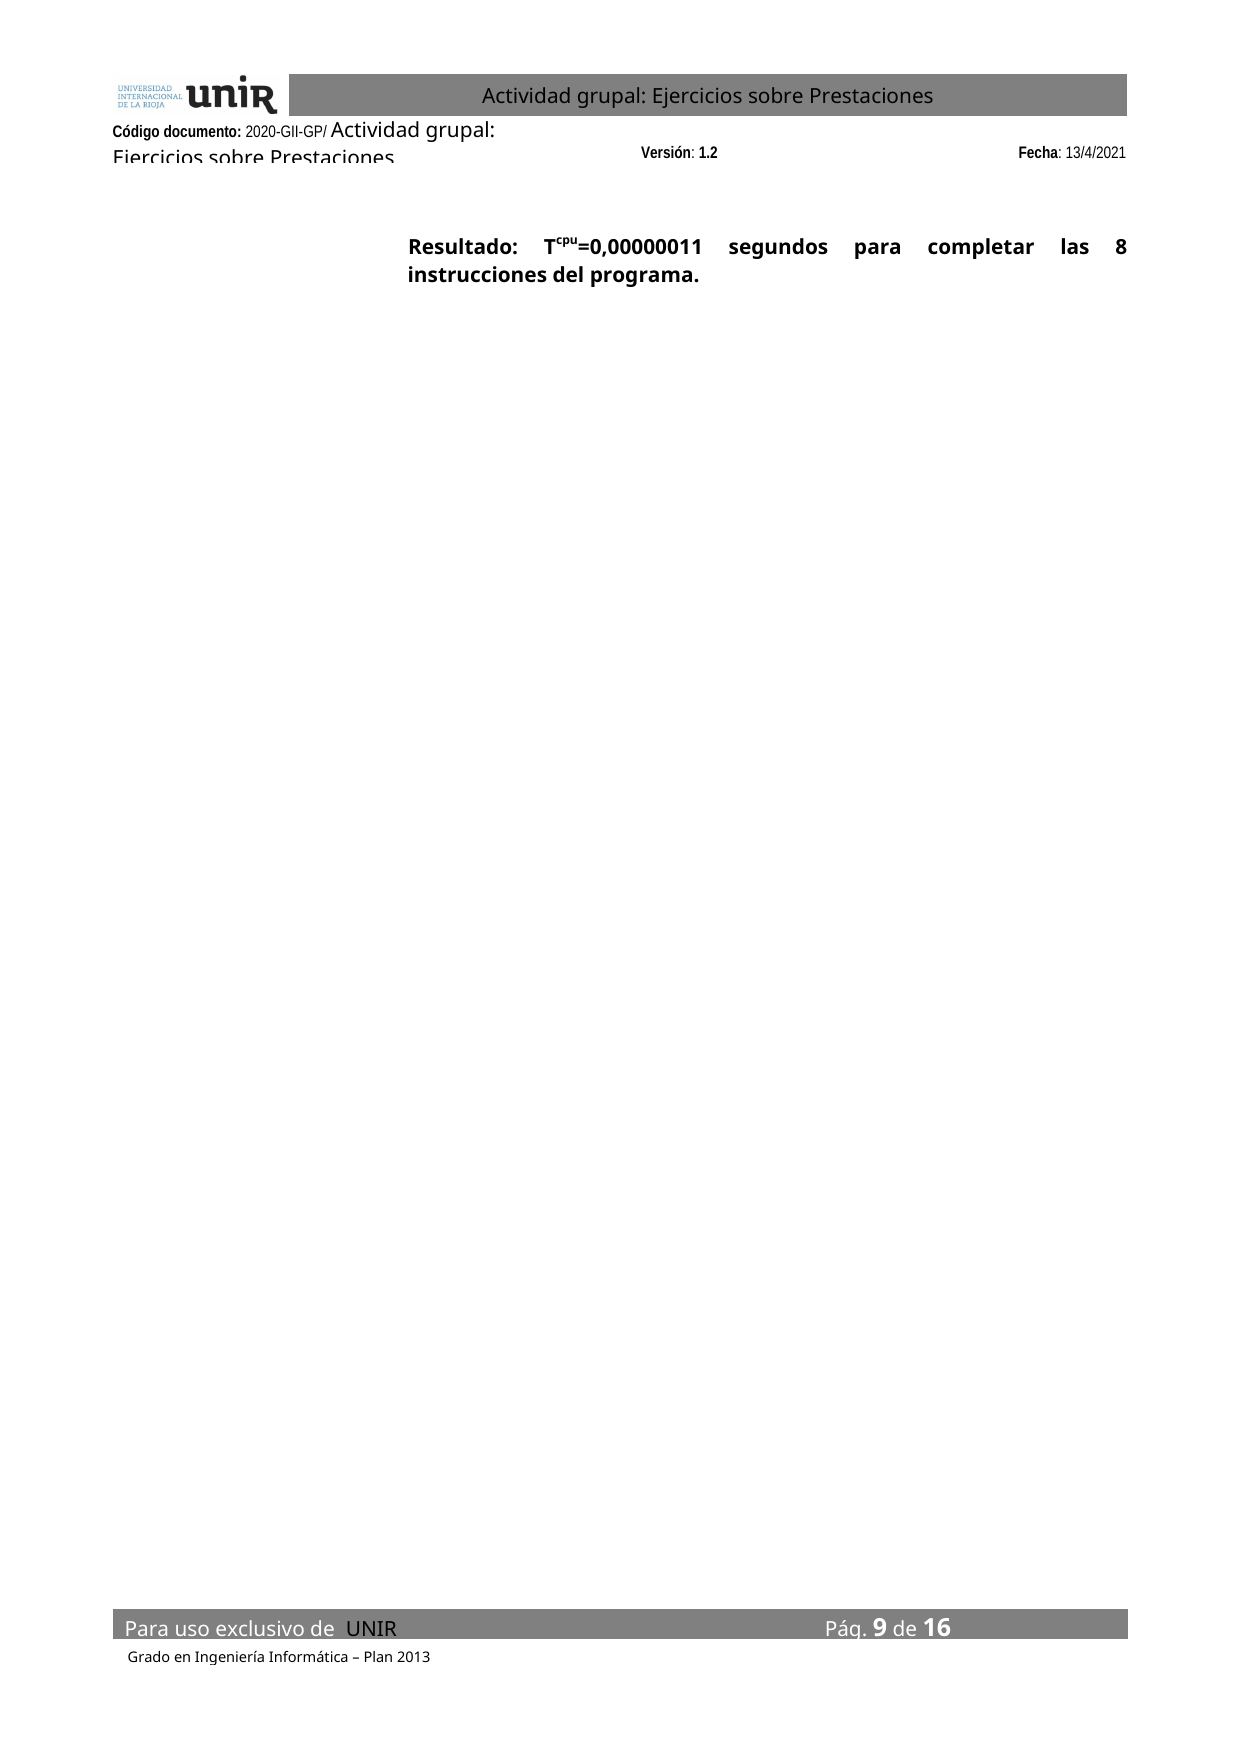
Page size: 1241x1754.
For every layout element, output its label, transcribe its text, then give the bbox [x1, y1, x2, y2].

text Resultado: Tcpu=0,00000011 segundos para completar las 8 instrucciones del programa. [407, 232, 1128, 289]
picture [112, 74, 281, 116]
